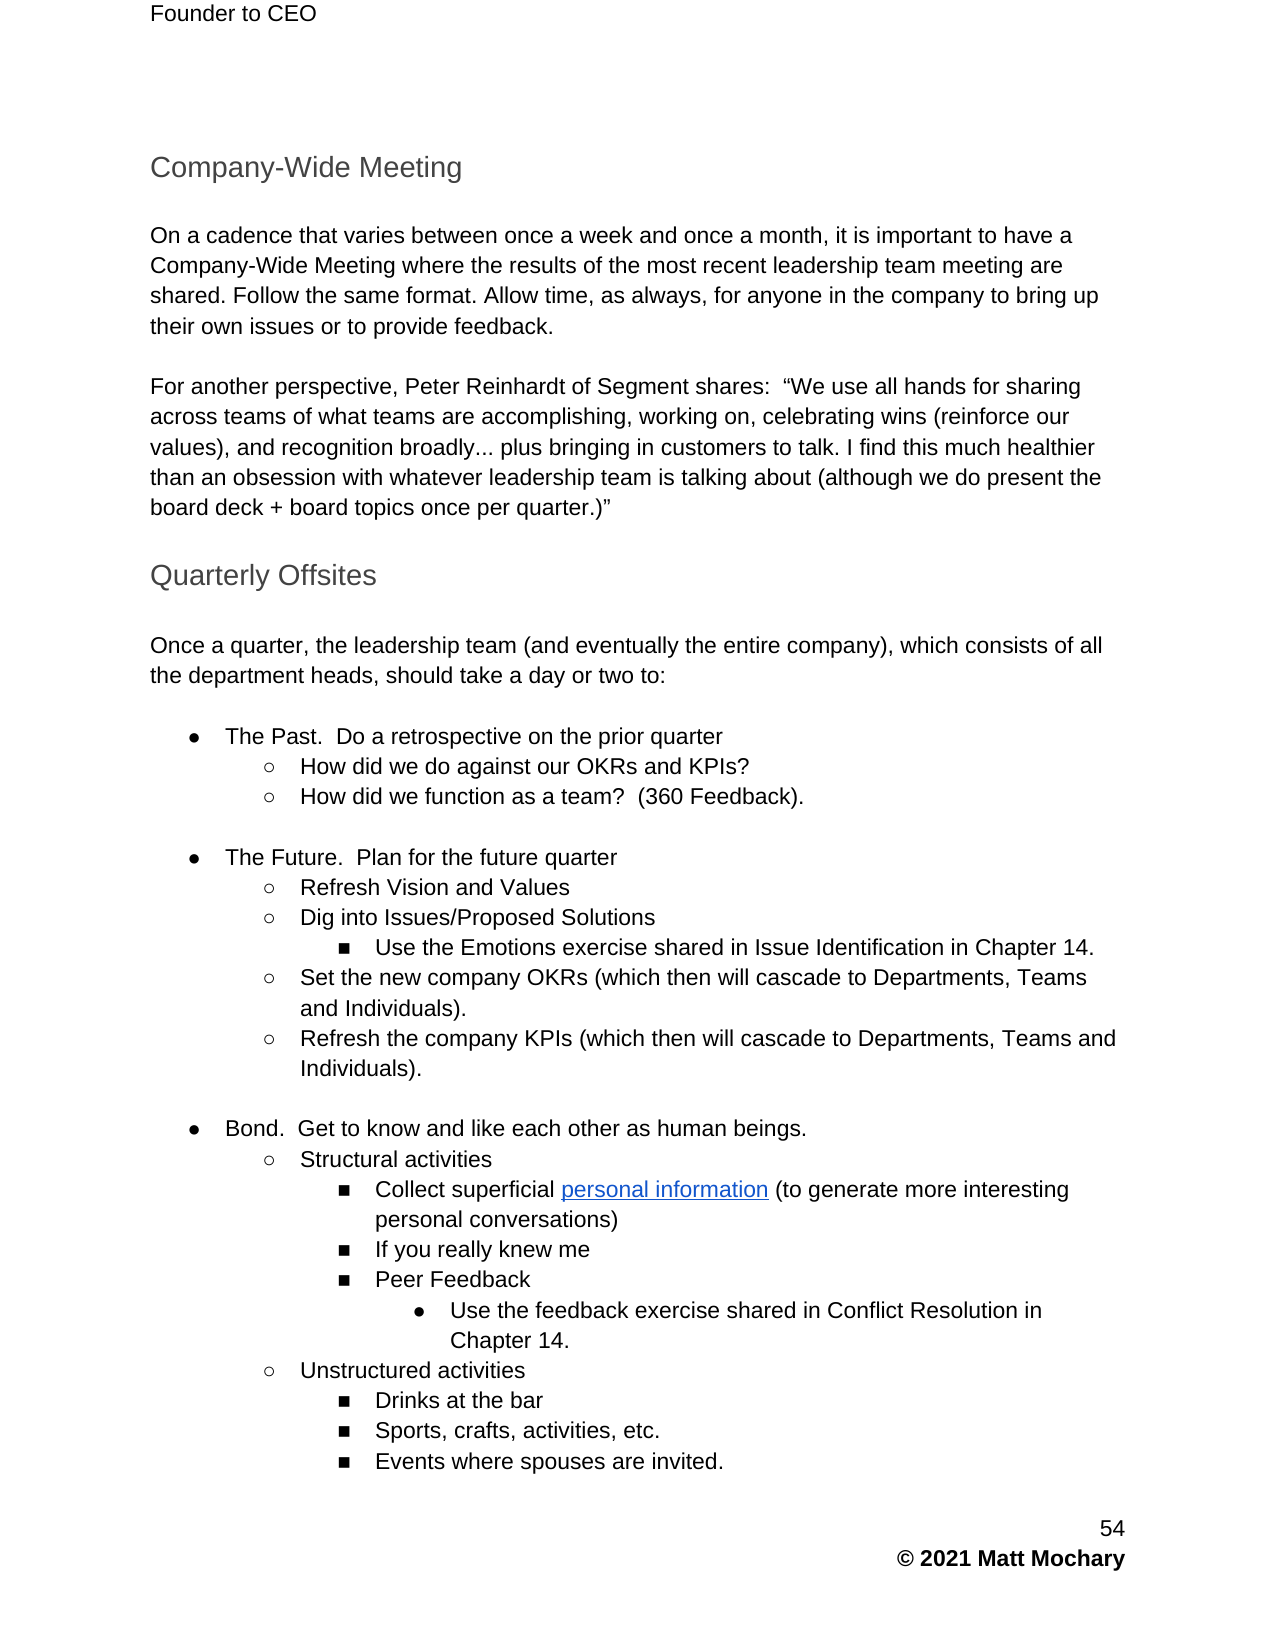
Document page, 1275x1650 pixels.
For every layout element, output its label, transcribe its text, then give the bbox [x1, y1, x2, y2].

list Collect superficial personal information (to generate more interesting personal conversations) [337, 1176, 1125, 1232]
text For another perspective, Peter Reinhardt of Segment shares: “We use all hands for sharing across teams of what teams are accomplishing, working on, celebrating wins (reinforce our values), and recognition broadly... plus bringing in customers to talk. I find this much healthier than an obsession with whatever leadership team is talking about (although we do present the board deck + board topics once per quarter.)” [150, 373, 1125, 520]
list Drinks at the bar [337, 1387, 1125, 1413]
list Set the new company OKRs (which then will cascade to Departments, Teams and Individuals). [262, 964, 1125, 1021]
list Structural activities [262, 1146, 1125, 1172]
list Peer Feedback [337, 1266, 1125, 1293]
list Sports, crafts, activities, etc. [337, 1417, 1125, 1444]
list Events where spouses are invited. [337, 1448, 1125, 1474]
list The Future. Plan for the future quarter [187, 843, 1125, 870]
list If you really knew me [337, 1236, 1125, 1262]
list Refresh the company KPIs (which then will cascade to Departments, Teams and Individuals). [262, 1025, 1125, 1111]
text Once a quarter, the leadership team (and eventually the entire company), which consists of all the department heads, should take a day or two to: [150, 599, 1125, 719]
list Unstructured activities [262, 1357, 1125, 1383]
list How did we do against our OKRs and KPIs? [262, 753, 1125, 779]
list How did we function as a team? (360 Feedback). [262, 783, 1125, 839]
subtitle Quarterly Offsites [150, 557, 1125, 591]
list Bond. Get to know and like each other as human beings. [187, 1115, 1125, 1142]
list Dig into Issues/Proposed Solutions [262, 904, 1125, 930]
list Use the feedback exercise shared in Conflict Resolution in Chapter 14. [412, 1297, 1125, 1353]
list The Past. Do a retrospective on the prior quarter [187, 723, 1125, 749]
subtitle Company-Wide Meeting [150, 150, 1125, 183]
list Refresh Vision and Values [262, 874, 1125, 900]
list Use the Emotions exercise shared in Issue Identification in Chapter 14. [337, 934, 1125, 960]
text On a cadence that varies between once a week and once a month, it is important to have a Company-Wide Meeting where the results of the most recent leadership team meeting are shared. Follow the same format. Allow time, as always, for anyone in the company to bring up their own issues or to provide feedback. [150, 222, 1125, 339]
